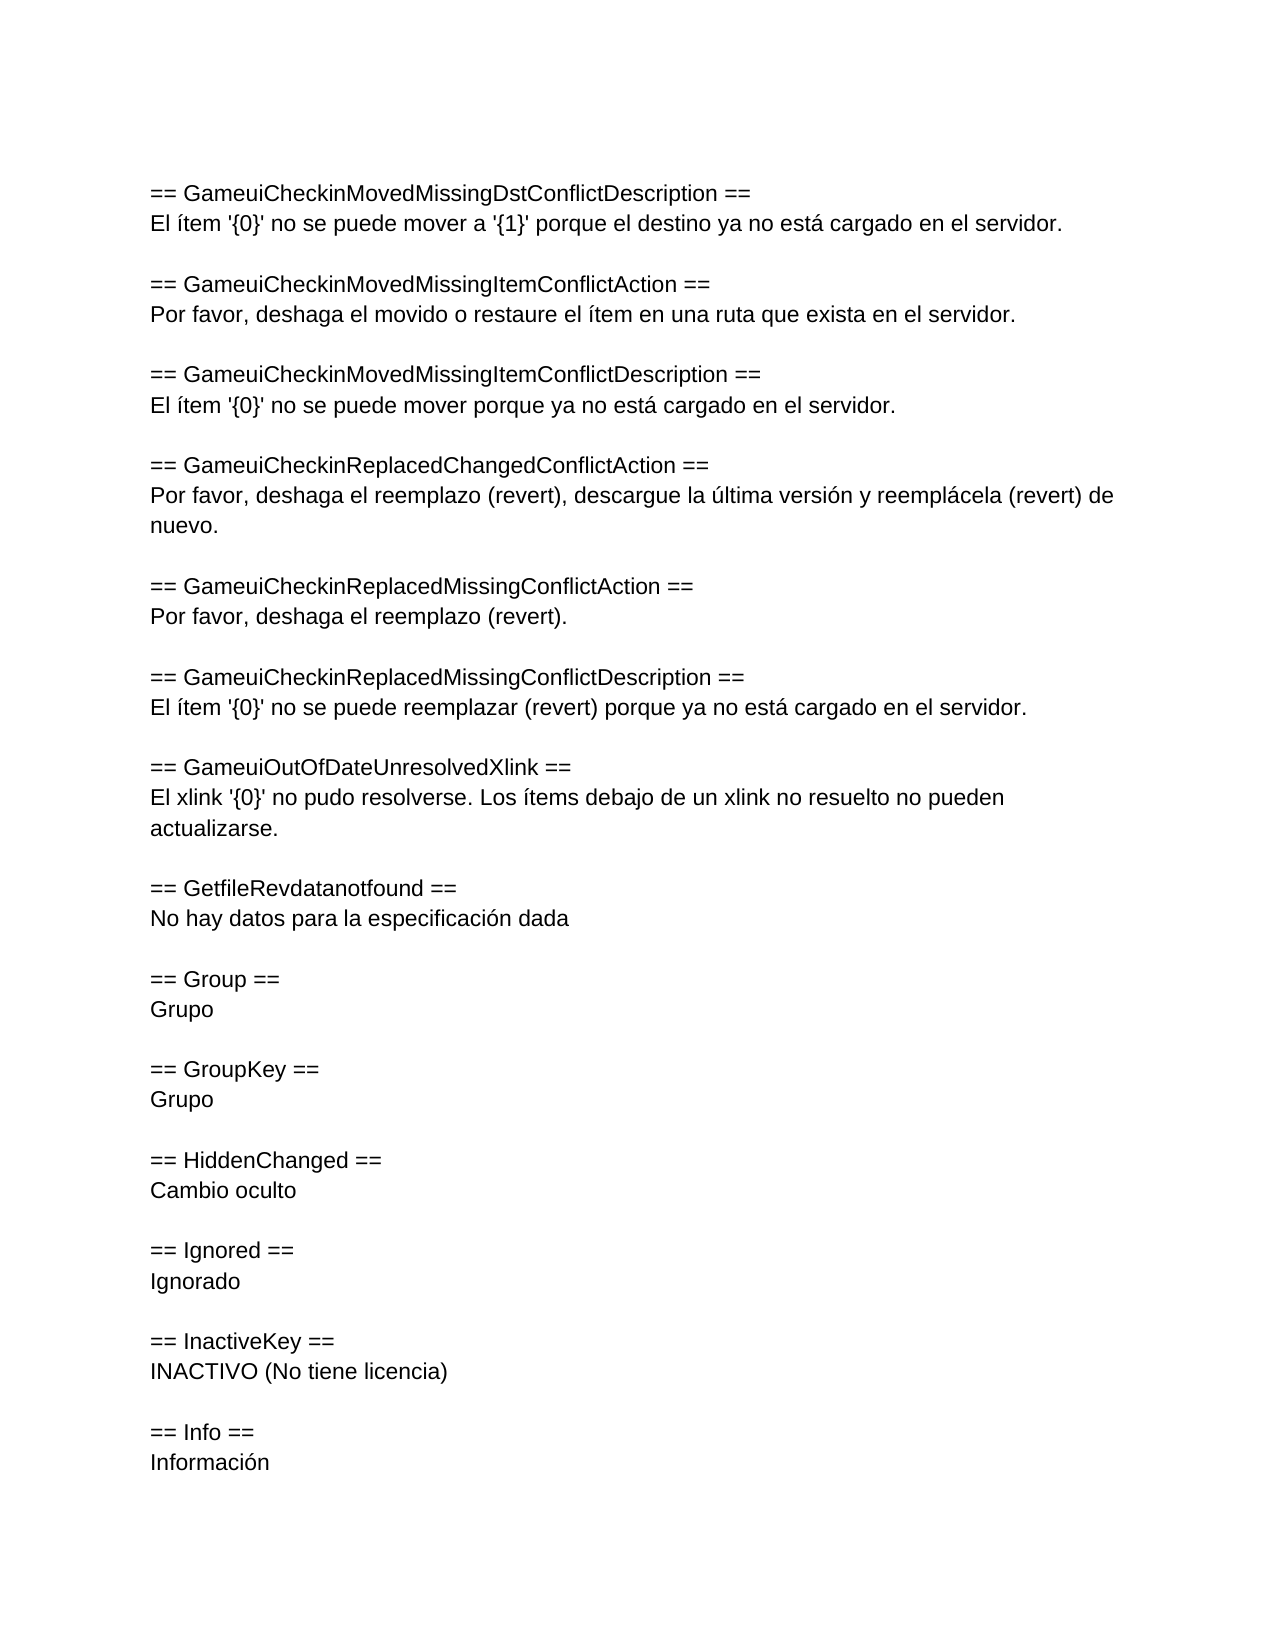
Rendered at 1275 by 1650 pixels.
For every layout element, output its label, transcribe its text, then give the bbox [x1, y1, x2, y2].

text == GameuiCheckinReplacedChangedConflictAction == [150, 452, 1125, 478]
text == GameuiCheckinReplacedMissingConflictAction == [150, 573, 1125, 599]
text El ítem '{0}' no se puede reemplazar (revert) porque ya no está cargado en el servidor. [150, 694, 1125, 720]
text == GetfileRevdatanotfound == [150, 875, 1125, 901]
text Grupo [150, 1086, 1125, 1113]
text Grupo [150, 996, 1125, 1022]
text Por favor, deshaga el movido o restaure el ítem en una ruta que exista en el servidor. [150, 301, 1125, 327]
text == GameuiCheckinReplacedMissingConflictDescription == [150, 663, 1125, 690]
text == Group == [150, 966, 1125, 992]
text == GameuiCheckinMovedMissingDstConflictDescription == [150, 180, 1125, 207]
text == Info == [150, 1419, 1125, 1445]
text == InactiveKey == [150, 1328, 1125, 1354]
text El xlink '{0}' no pudo resolverse. Los ítems debajo de un xlink no resuelto no pueden actualizarse. [150, 784, 1125, 841]
text == GameuiCheckinMovedMissingItemConflictAction == [150, 271, 1125, 297]
text Cambio oculto [150, 1177, 1125, 1203]
text Por favor, deshaga el reemplazo (revert), descargue la última versión y reemplácela (revert) de nuevo. [150, 482, 1125, 539]
text == GameuiOutOfDateUnresolvedXlink == [150, 754, 1125, 781]
text El ítem '{0}' no se puede mover a '{1}' porque el destino ya no está cargado en el servidor. [150, 210, 1125, 237]
text == HiddenChanged == [150, 1147, 1125, 1173]
text INACTIVO (No tiene licencia) [150, 1358, 1125, 1385]
text El ítem '{0}' no se puede mover porque ya no está cargado en el servidor. [150, 392, 1125, 418]
text Ignorado [150, 1268, 1125, 1294]
text Información [150, 1449, 1125, 1475]
text No hay datos para la especificación dada [150, 905, 1125, 932]
text == GameuiCheckinMovedMissingItemConflictDescription == [150, 361, 1125, 388]
text Por favor, deshaga el reemplazo (revert). [150, 603, 1125, 629]
text == GroupKey == [150, 1056, 1125, 1083]
text == Ignored == [150, 1237, 1125, 1264]
